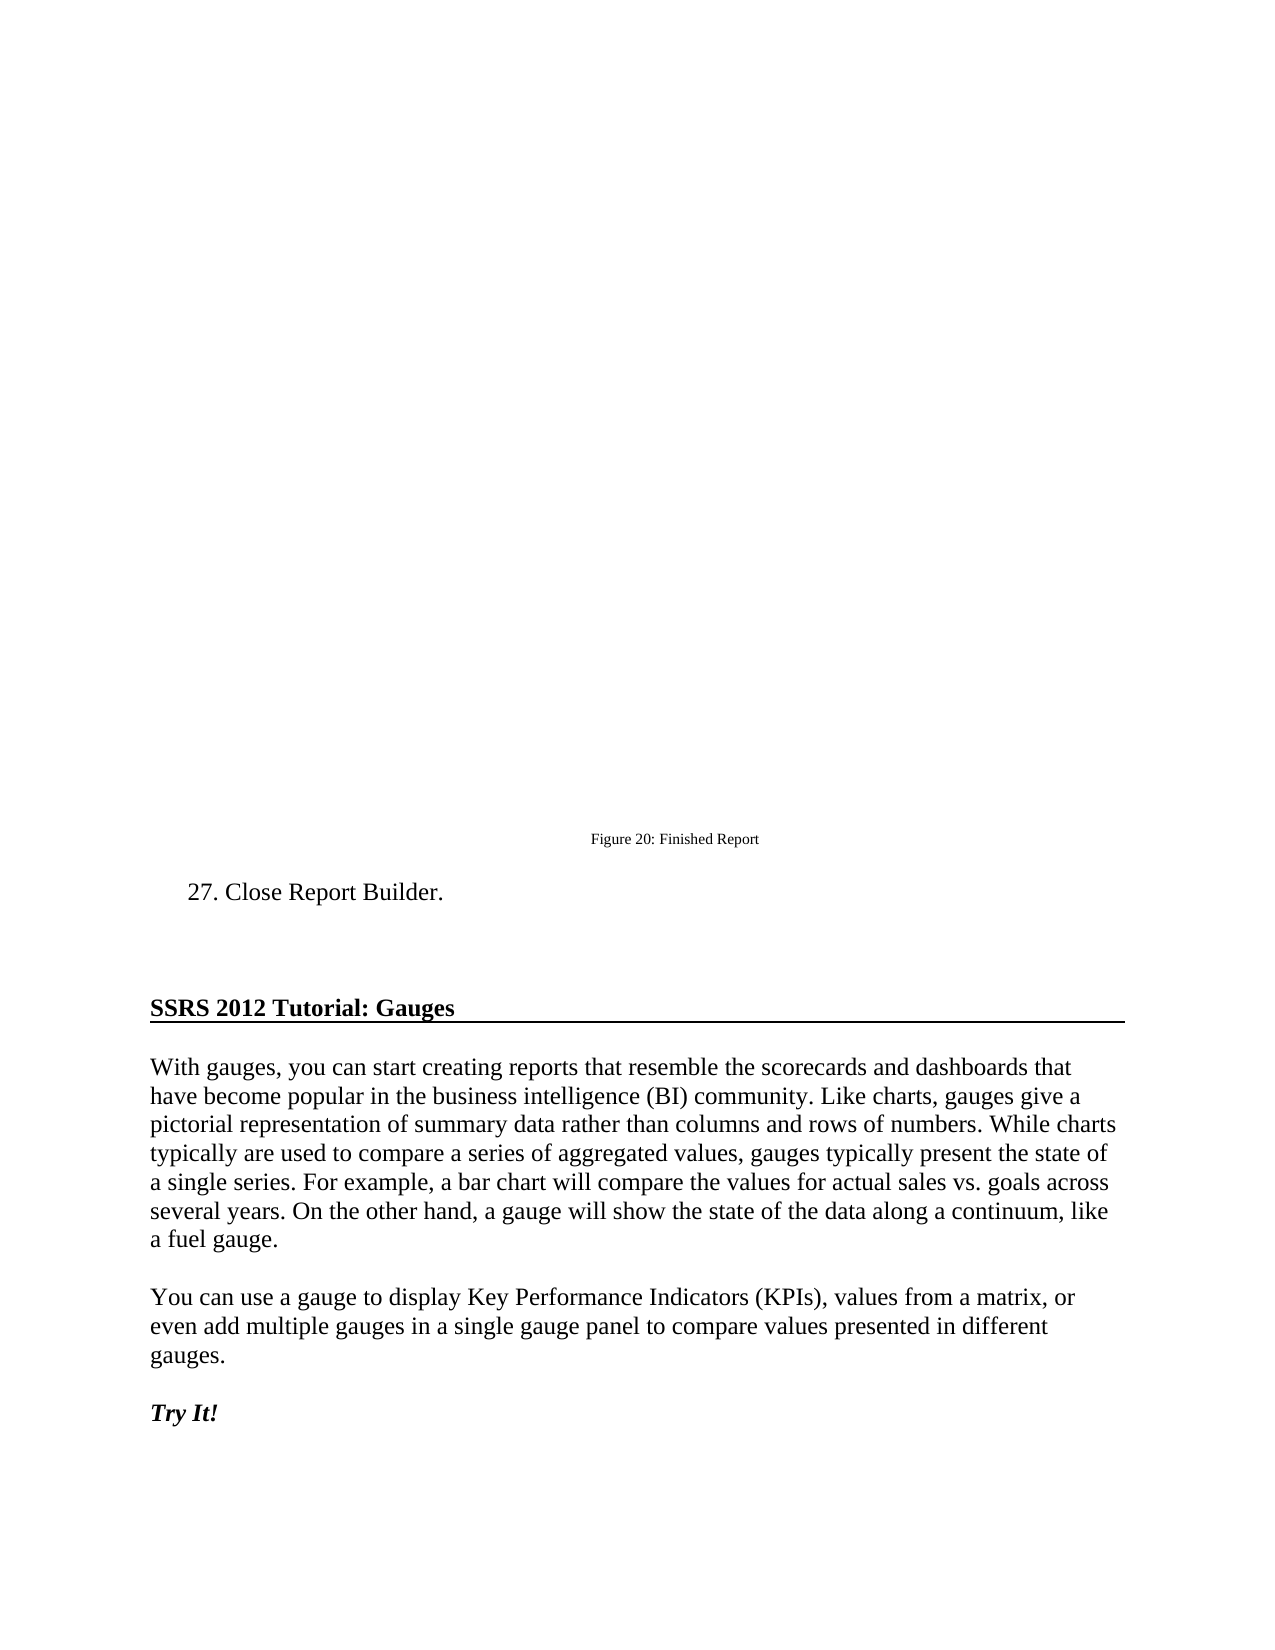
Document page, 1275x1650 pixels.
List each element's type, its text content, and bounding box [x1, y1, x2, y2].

text SSRS 2012 Tutorial: Gauges [150, 993, 1125, 1021]
text Figure 20: Finished Report [225, 150, 1125, 848]
text You can use a gauge to display Key Performance Indicators (KPIs), values from a matrix, or even add multiple gauges in a single gauge panel to compare values presented in different gauges. [150, 1282, 1125, 1369]
list Close Report Builder. [187, 877, 1125, 906]
text With gauges, you can start creating reports that resemble the scorecards and dashboards that have become popular in the business intelligence (BI) community. Like charts, gauges give a pictorial representation of summary data rather than columns and rows of numbers. While charts typically are used to compare a series of aggregated values, gauges typically present the state of a single series. For example, a bar chart will compare the values for actual sales vs. goals across several years. On the other hand, a gauge will show the state of the data along a continuum, like a fuel gauge. [150, 1052, 1125, 1253]
text Try It! [150, 1398, 1125, 1427]
